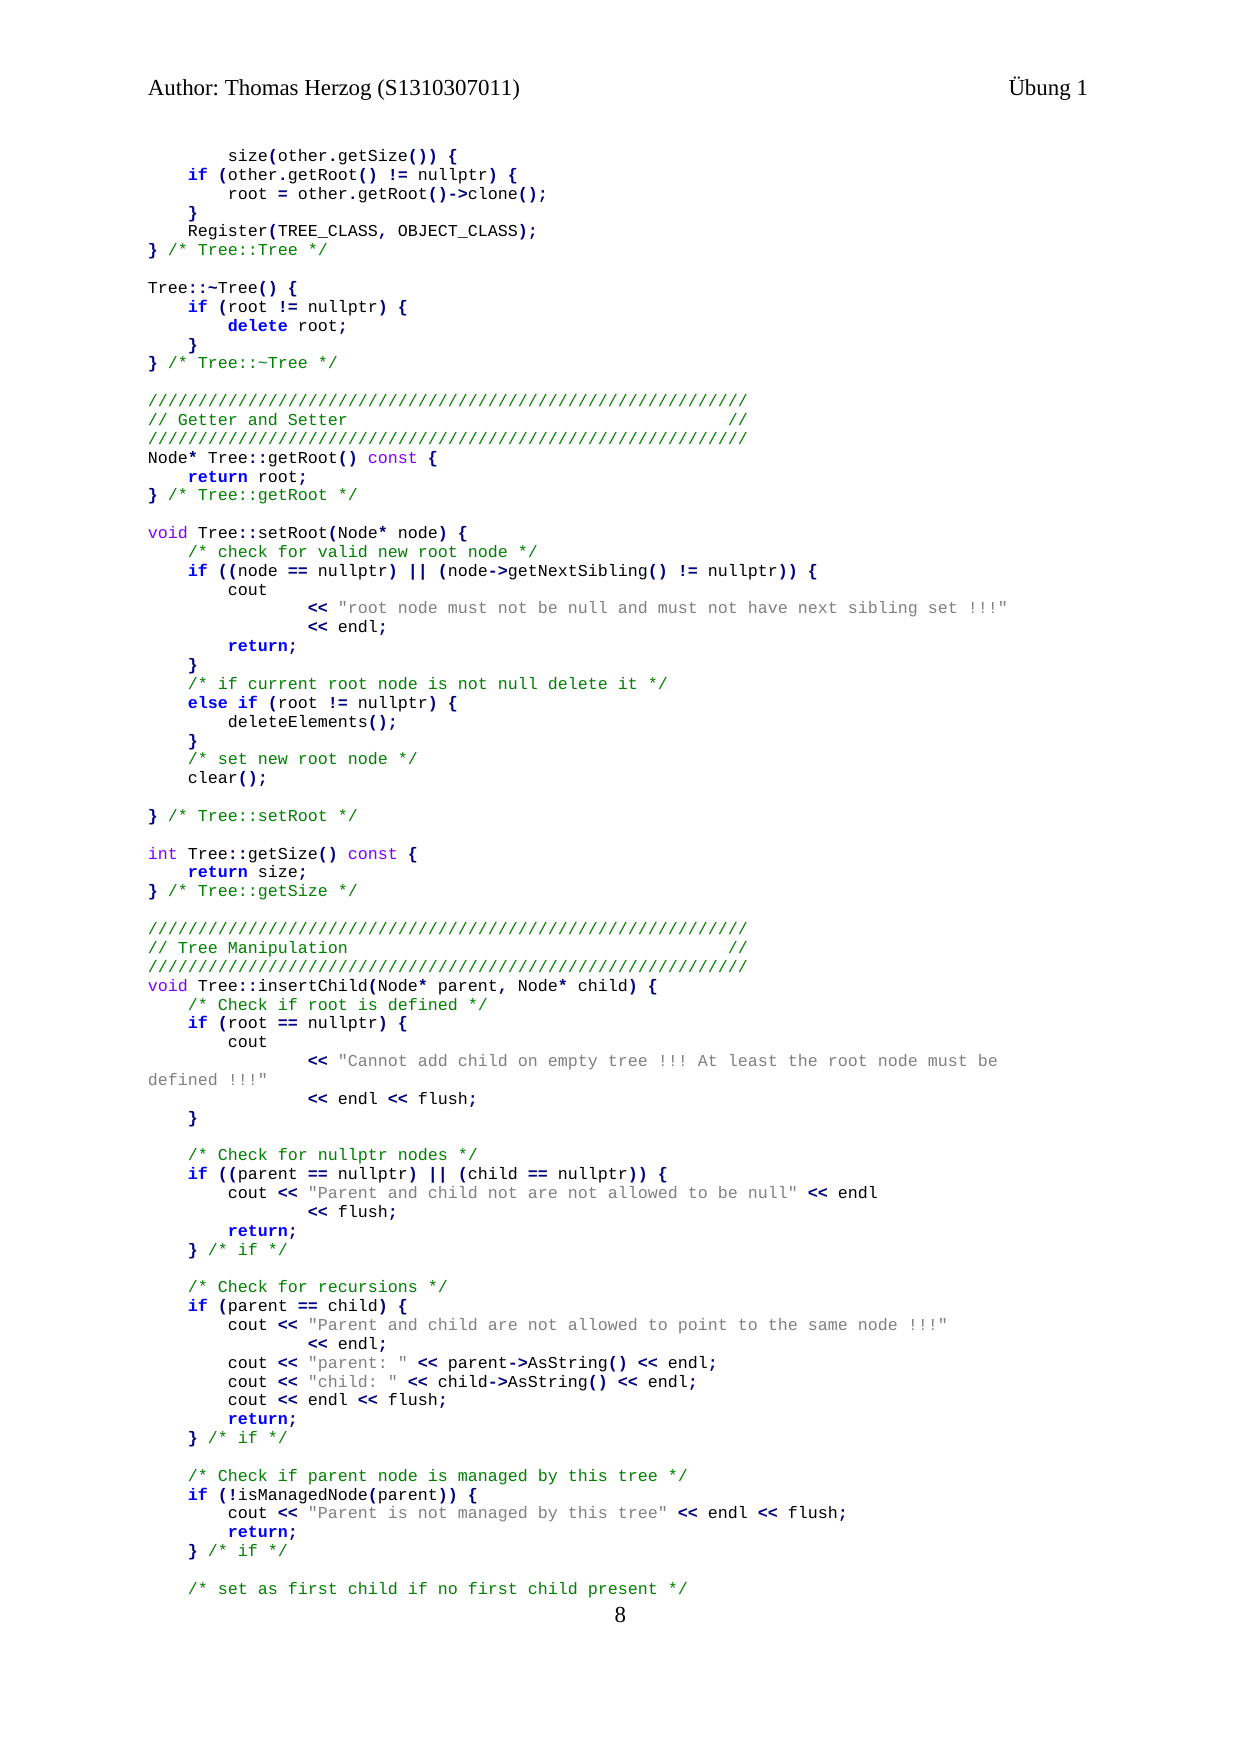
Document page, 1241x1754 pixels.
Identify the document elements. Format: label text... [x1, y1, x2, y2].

text /* Check if parent node is managed by this tree */ [148, 1467, 1093, 1486]
text cout << "Parent is not managed by this tree" << endl << flush; [148, 1505, 1093, 1524]
text } [148, 336, 1093, 355]
text } [148, 732, 1093, 751]
text } /* Tree::getSize */ [148, 883, 1093, 902]
text void Tree::setRoot(Node* node) { [148, 525, 1093, 543]
text /* Check for recursions */ [148, 1279, 1093, 1298]
text //////////////////////////////////////////////////////////// [148, 921, 1093, 939]
text return root; [148, 468, 1093, 487]
text } /* Tree::Tree */ [148, 242, 1093, 261]
text //////////////////////////////////////////////////////////// [148, 430, 1093, 449]
text if ((parent == nullptr) || (child == nullptr)) { [148, 1166, 1093, 1184]
text Node* Tree::getRoot() const { [148, 449, 1093, 468]
text //////////////////////////////////////////////////////////// [148, 393, 1093, 412]
text << endl; [148, 619, 1093, 638]
text Register(TREE_CLASS, OBJECT_CLASS); [148, 223, 1093, 242]
text /* check for valid new root node */ [148, 543, 1093, 562]
text if ((node == nullptr) || (node->getNextSibling() != nullptr)) { [148, 562, 1093, 581]
text } /* if */ [148, 1543, 1093, 1562]
text /* if current root node is not null delete it */ [148, 676, 1093, 694]
text << "Cannot add child on empty tree !!! At least the root node must be defined !!!" [148, 1053, 1093, 1090]
text << "root node must not be null and must not have next sibling set !!!" [148, 600, 1093, 619]
text root = other.getRoot()->clone(); [148, 185, 1093, 204]
text } /* Tree::setRoot */ [148, 807, 1093, 826]
text return; [148, 638, 1093, 657]
text cout [148, 581, 1093, 600]
text delete root; [148, 317, 1093, 336]
text return; [148, 1411, 1093, 1430]
text cout << "child: " << child->AsString() << endl; [148, 1373, 1093, 1392]
text clear(); [148, 770, 1093, 789]
text int Tree::getSize() const { [148, 845, 1093, 864]
text void Tree::insertChild(Node* parent, Node* child) { [148, 977, 1093, 996]
text } /* if */ [148, 1241, 1093, 1260]
text cout << "parent: " << parent->AsString() << endl; [148, 1354, 1093, 1373]
text return; [148, 1222, 1093, 1241]
text else if (root != nullptr) { [148, 694, 1093, 713]
text } [148, 204, 1093, 223]
text } [148, 1109, 1093, 1128]
text cout << endl << flush; [148, 1392, 1093, 1411]
text if (!isManagedNode(parent)) { [148, 1486, 1093, 1505]
text /* set new root node */ [148, 751, 1093, 770]
text // Getter and Setter // [148, 412, 1093, 430]
text /* Check if root is defined */ [148, 996, 1093, 1015]
text deleteElements(); [148, 713, 1093, 732]
text << endl; [148, 1335, 1093, 1354]
text /* set as first child if no first child present */ [148, 1581, 1093, 1599]
text } /* Tree::~Tree */ [148, 355, 1093, 374]
text if (other.getRoot() != nullptr) { [148, 166, 1093, 185]
text return size; [148, 864, 1093, 883]
text /* Check for nullptr nodes */ [148, 1147, 1093, 1166]
text cout << "Parent and child not are not allowed to be null" << endl [148, 1184, 1093, 1203]
text if (root != nullptr) { [148, 298, 1093, 317]
text } [148, 657, 1093, 676]
text << endl << flush; [148, 1090, 1093, 1109]
text cout [148, 1034, 1093, 1053]
text // Tree Manipulation // [148, 939, 1093, 958]
text return; [148, 1524, 1093, 1543]
text << flush; [148, 1203, 1093, 1222]
text //////////////////////////////////////////////////////////// [148, 958, 1093, 977]
text if (root == nullptr) { [148, 1015, 1093, 1034]
text if (parent == child) { [148, 1298, 1093, 1317]
text } /* Tree::getRoot */ [148, 487, 1093, 506]
text cout << "Parent and child are not allowed to point to the same node !!!" [148, 1317, 1093, 1335]
text Tree::~Tree() { [148, 279, 1093, 298]
text size(other.getSize()) { [148, 148, 1093, 166]
text } /* if */ [148, 1430, 1093, 1448]
